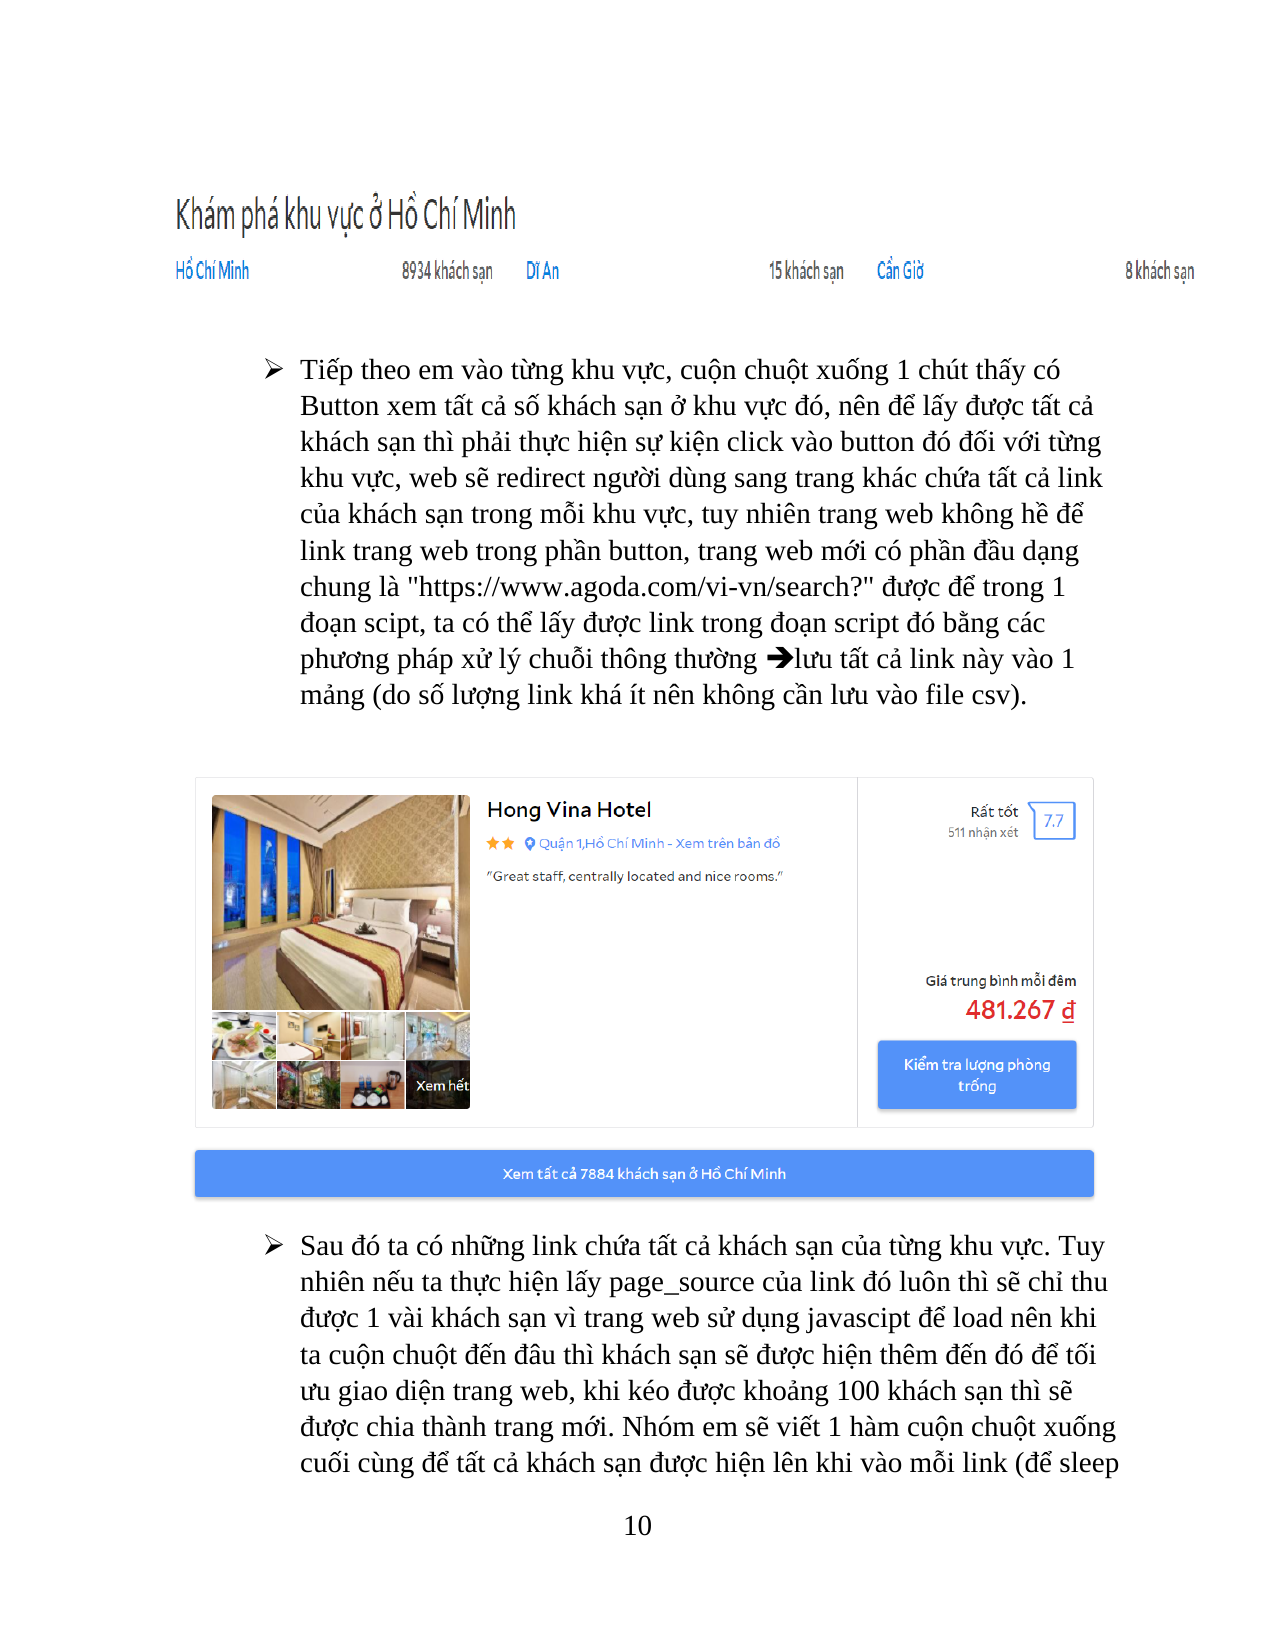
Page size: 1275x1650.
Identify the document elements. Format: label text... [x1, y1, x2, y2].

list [262, 1228, 1125, 1479]
picture [150, 771, 1108, 1209]
list Tiếp theo em vào từng khu vực, cuộn chuột xuống 1 chút thấy có Button xem tất cả số khách sạn ở khu vực đó, nên để lấy được tất cả khách sạn thì phải thực hiện sự kiện click vào button đó đối với từng khu vực, web sẽ redirect người dùng sang trang khác chứa tất cả link của khách sạn trong mỗi khu vực, tuy nhiên trang web không hề để link trang web trong phần button, trang web mới có phần đầu dạng chung là "https://www.agoda.com/vi-vn/search?" được để trong 1 đoạn scipt, ta có thể lấy được link trong đoạn script đó bằng các phương pháp xử lý chuỗi thông thường lưu tất cả link này vào 1 mảng (do số lượng link khá ít nên không cần lưu vào file csv). [262, 352, 1125, 711]
picture [150, 150, 1219, 333]
